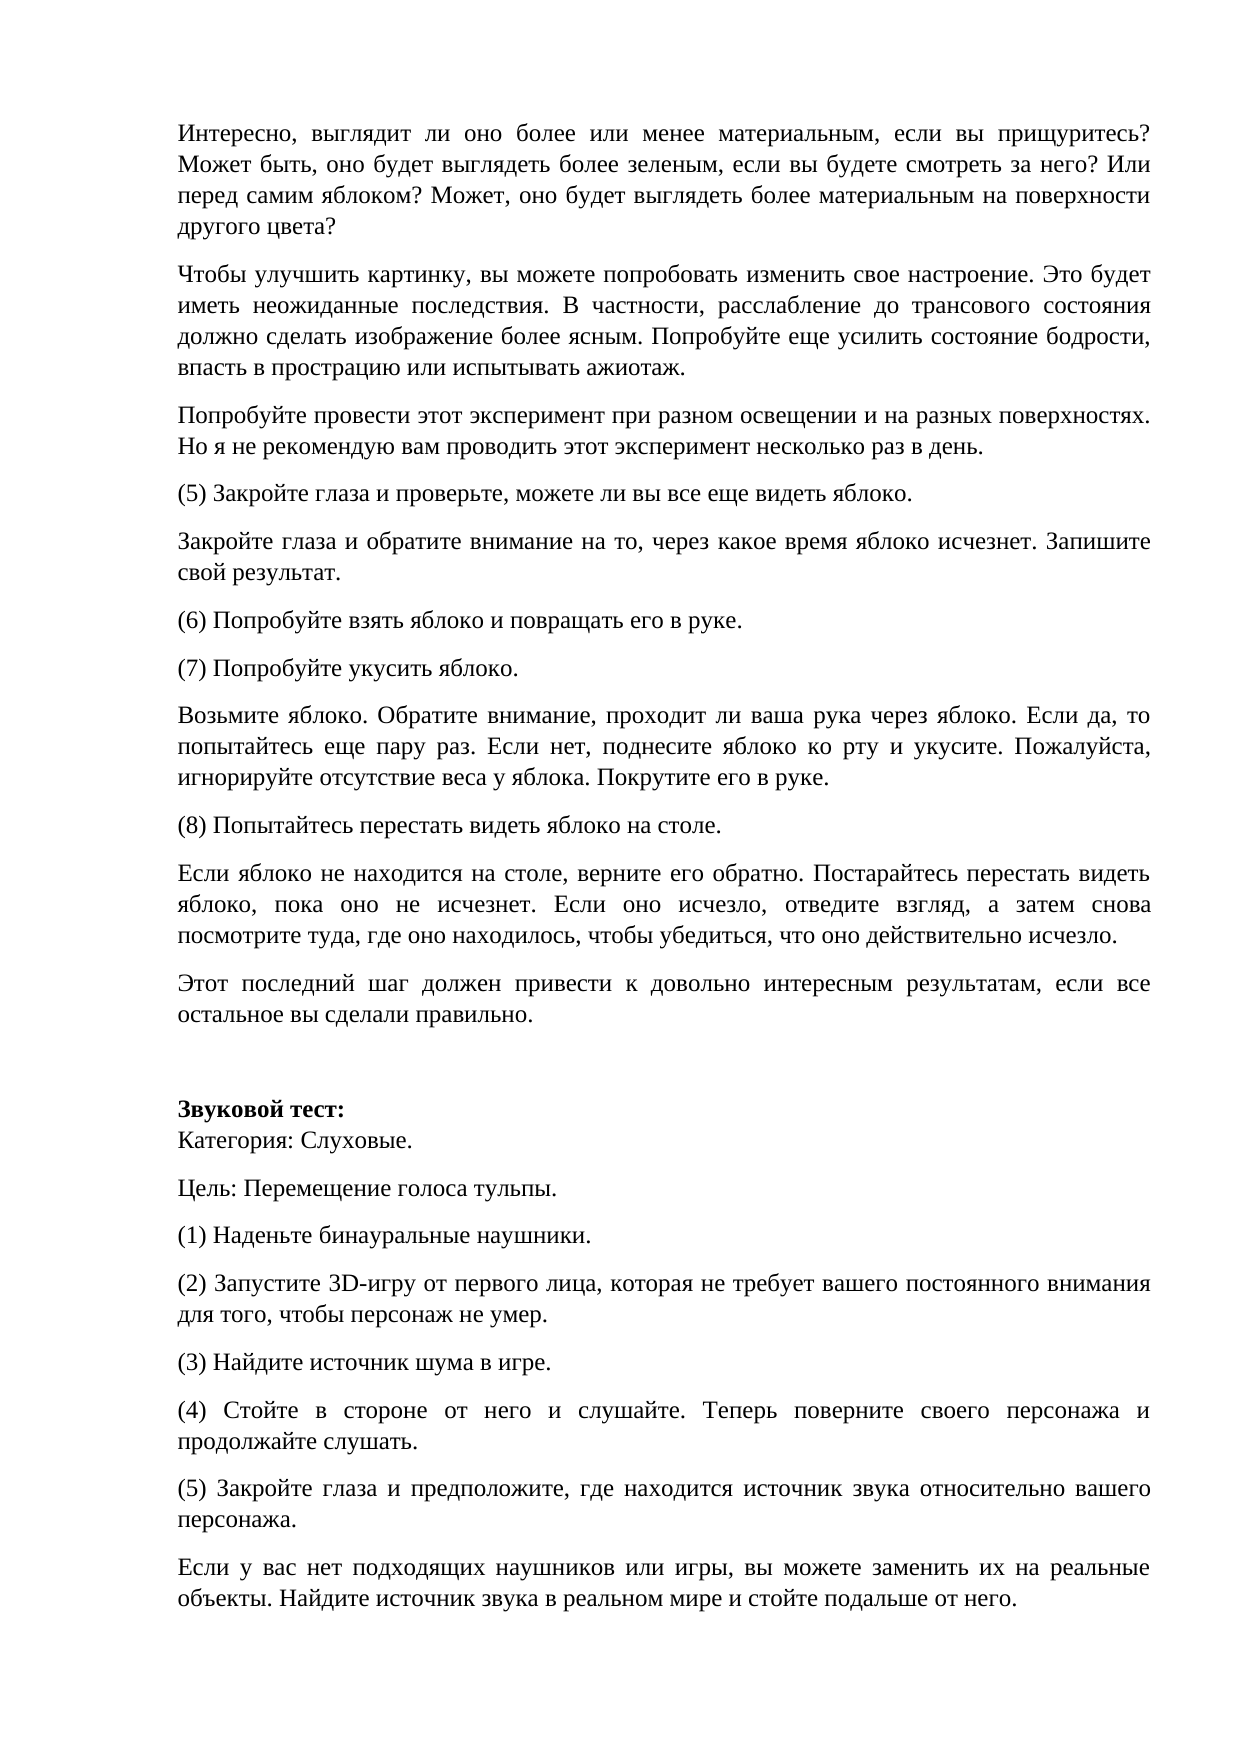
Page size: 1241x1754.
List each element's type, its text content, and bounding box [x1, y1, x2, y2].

subtitle Звуковой тест: [177, 1094, 1152, 1123]
text Этот последний шаг должен привести к довольно интересным результатам, если все остальное вы сделали правильно. [177, 968, 1152, 1027]
text Чтобы улучшить картинку, вы можете попробовать изменить свое настроение. Это будет иметь неожиданные последствия. В частности, расслабление до трансового состояния должно сделать изображение более ясным. Попробуйте еще усилить состояние бодрости, впасть в прострацию или испытывать ажиотаж. [177, 259, 1152, 381]
text (5) Закройте глаза и предположите, где находится источник звука относительно вашего персонажа. [177, 1473, 1152, 1533]
text Попробуйте провести этот эксперимент при разном освещении и на разных поверхностях. Но я не рекомендую вам проводить этот эксперимент несколько раз в день. [177, 400, 1152, 459]
text Если яблоко не находится на столе, верните его обратно. Постарайтесь перестать видеть яблоко, пока оно не исчезнет. Если оно исчезло, ​​отведите взгляд, а затем снова посмотрите туда, где оно находилось, чтобы убедиться, что оно действительно исчезло. [177, 858, 1152, 949]
text Возьмите яблоко. Обратите внимание, проходит ли ваша рука через яблоко. Если да, то попытайтесь еще пару раз. Если нет, поднесите яблоко ко рту и укусите. Пожалуйста, игнорируйте отсутствие веса у яблока. Покрутите его в руке. [177, 700, 1152, 791]
text (8) Попытайтесь перестать видеть яблоко на столе. [177, 810, 1152, 839]
text (4) Стойте в стороне от него и слушайте. Теперь поверните своего персонажа и продолжайте слушать. [177, 1395, 1152, 1454]
text Категория: Слуховые. [177, 1125, 1152, 1154]
text (2) Запустите 3D-игру от первого лица, которая не требует вашего постоянного внимания для того, чтобы персонаж не умер. [177, 1268, 1152, 1328]
text (7) Попробуйте укусить яблоко. [177, 653, 1152, 681]
text Цель: Перемещение голоса тульпы. [177, 1173, 1152, 1202]
text Закройте глаза и обратите внимание на то, через какое время яблоко исчезнет. Запишите свой результат. [177, 526, 1152, 586]
text (5) Закройте глаза и проверьте, можете ли вы все еще видеть яблоко. [177, 478, 1152, 507]
text Интересно, выглядит ли оно более или менее материальным, если вы прищуритесь? Может быть, оно будет выглядеть более зеленым, если вы будете смотреть за него? Или перед самим яблоком? Может, оно будет выглядеть более материальным на поверхности другого цвета? [177, 118, 1152, 240]
text (6) Попробуйте взять яблоко и повращать его в руке. [177, 605, 1152, 634]
text Если у вас нет подходящих наушников или игры, вы можете заменить их на реальные объекты. Найдите источник звука в реальном мире и стойте подальше от него. [177, 1552, 1152, 1612]
text (1) Наденьте бинауральные наушники. [177, 1221, 1152, 1249]
text (3) Найдите источник шума в игре. [177, 1347, 1152, 1376]
